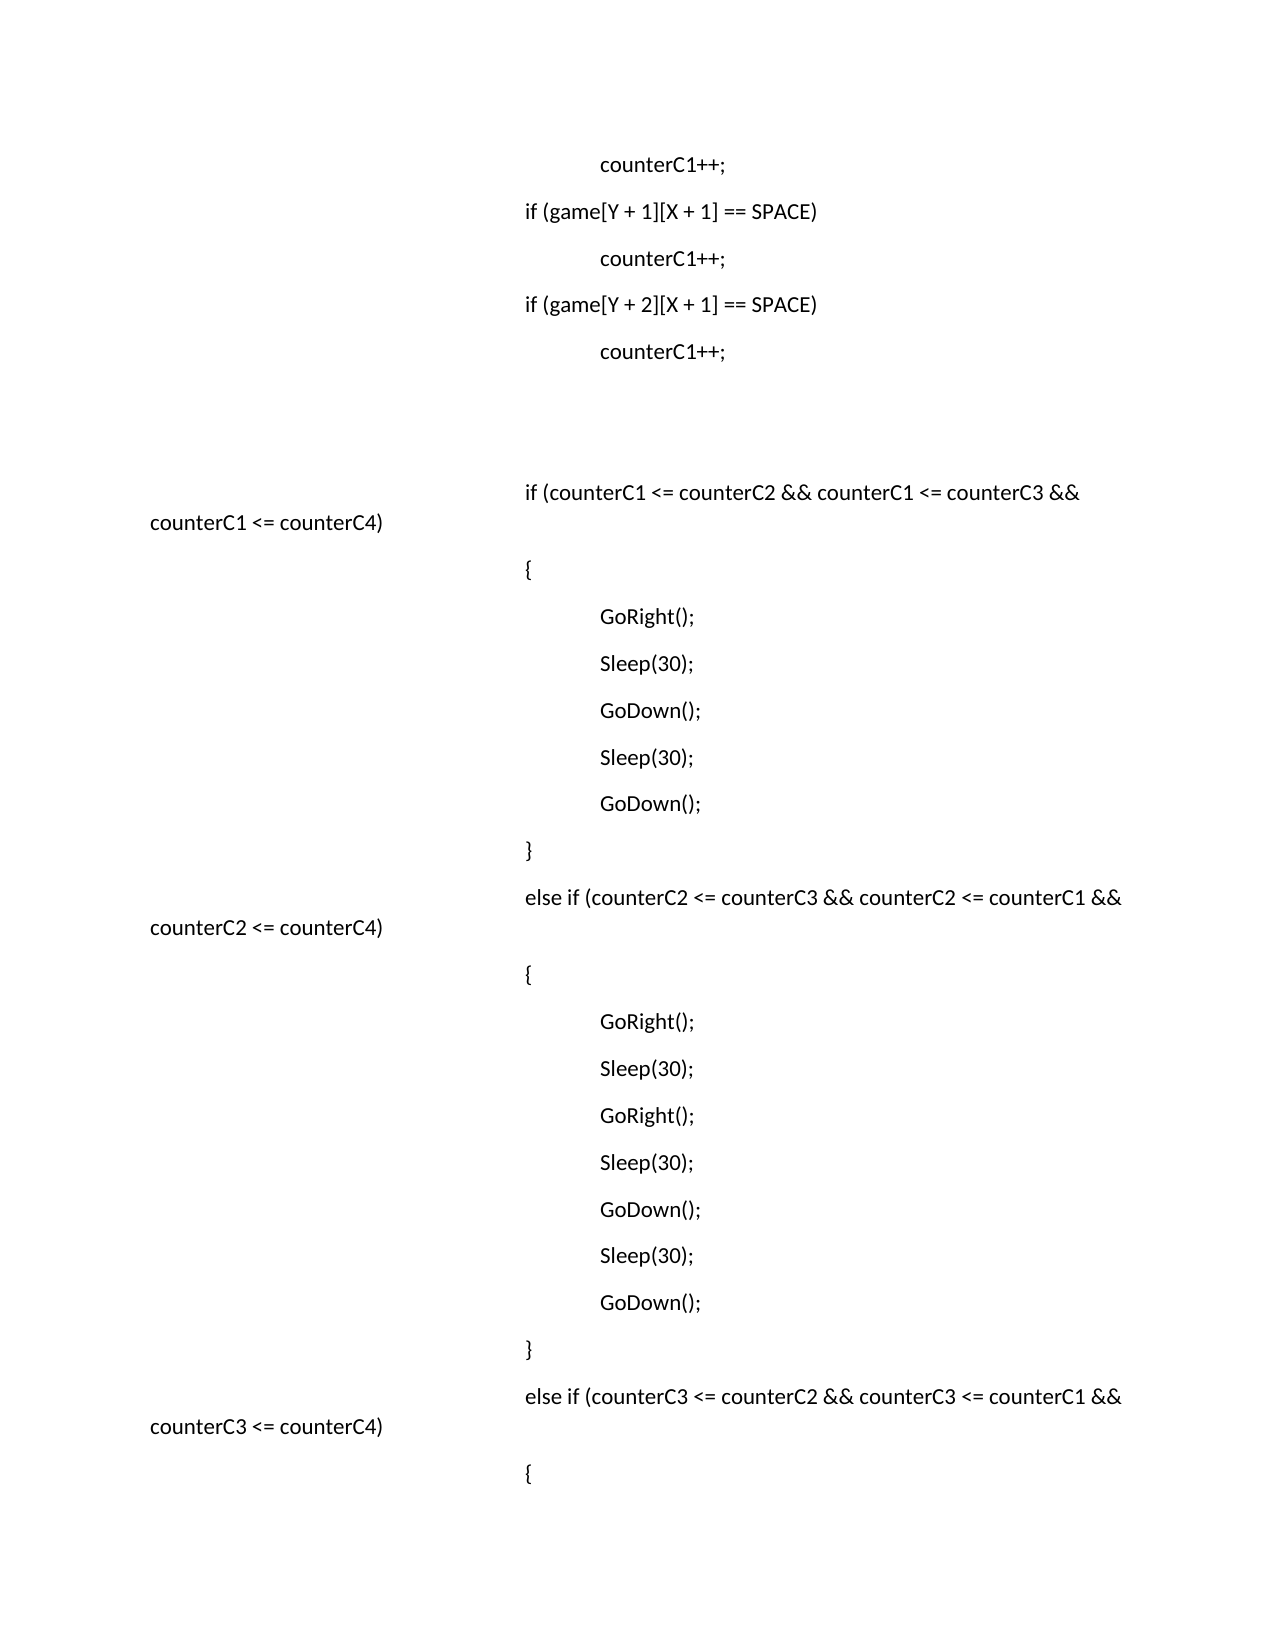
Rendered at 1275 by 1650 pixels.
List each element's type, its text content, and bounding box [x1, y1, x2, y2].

text Sleep(30); [150, 1148, 1125, 1176]
text if (counterC1 <= counterC2 && counterC1 <= counterC3 && counterC1 <= counterC4) [150, 478, 1125, 536]
text } [150, 836, 1125, 864]
text if (game[Y + 2][X + 1] == SPACE) [150, 291, 1125, 319]
text else if (counterC2 <= counterC3 && counterC2 <= counterC1 && counterC2 <= counterC4) [150, 883, 1125, 942]
text GoDown(); [150, 1195, 1125, 1223]
text counterC1++; [150, 244, 1125, 272]
text counterC1++; [150, 337, 1125, 366]
text GoRight(); [150, 1101, 1125, 1129]
text GoDown(); [150, 789, 1125, 818]
text Sleep(30); [150, 649, 1125, 677]
text GoDown(); [150, 1288, 1125, 1317]
text } [150, 1335, 1125, 1363]
text if (game[Y + 1][X + 1] == SPACE) [150, 197, 1125, 225]
text { [150, 960, 1125, 988]
text { [150, 555, 1125, 583]
text Sleep(30); [150, 1054, 1125, 1082]
text Sleep(30); [150, 743, 1125, 771]
text GoRight(); [150, 1007, 1125, 1035]
text GoDown(); [150, 696, 1125, 724]
text else if (counterC3 <= counterC2 && counterC3 <= counterC1 && counterC3 <= counterC4) [150, 1382, 1125, 1441]
text counterC1++; [150, 150, 1125, 178]
text GoRight(); [150, 602, 1125, 630]
text Sleep(30); [150, 1242, 1125, 1270]
text { [150, 1459, 1125, 1487]
